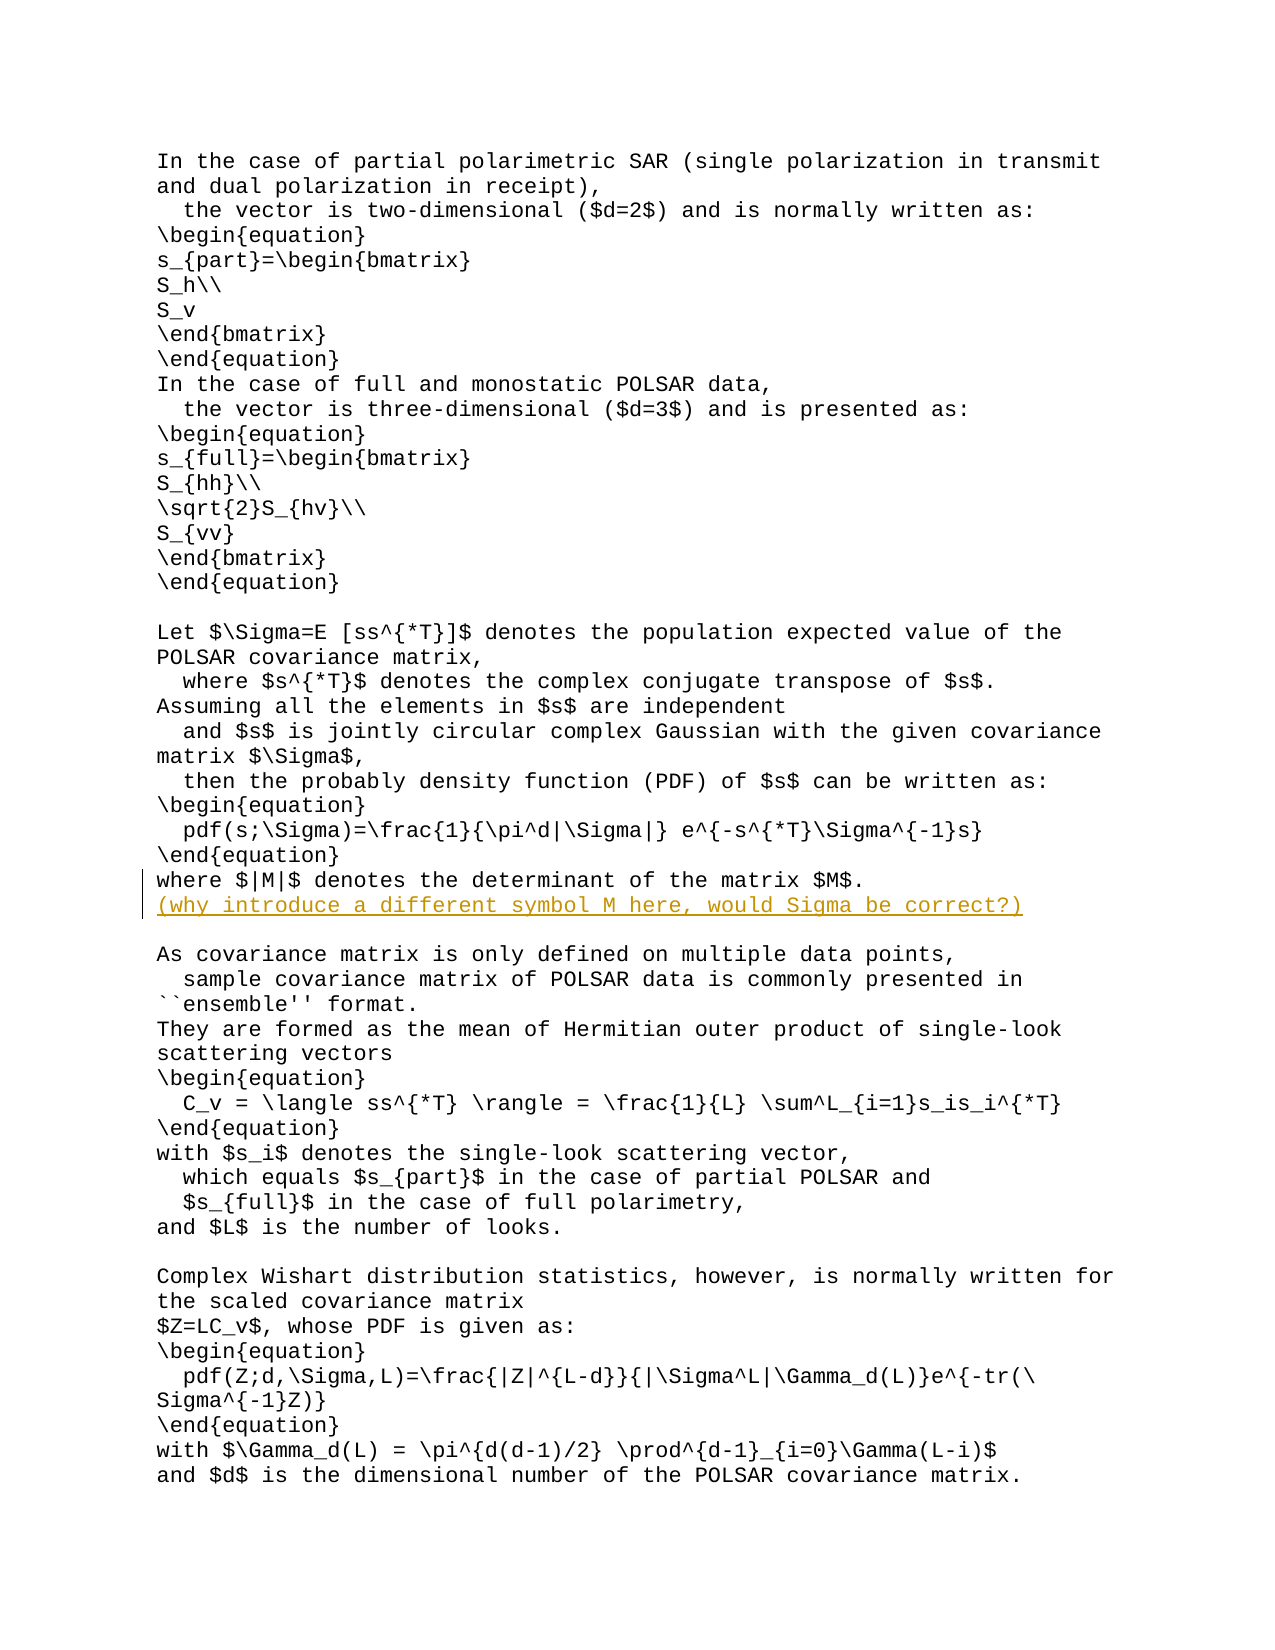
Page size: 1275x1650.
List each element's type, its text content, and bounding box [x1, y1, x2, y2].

text S_v [156, 299, 1118, 323]
text and $L$ is the number of looks. [156, 1216, 1118, 1241]
text C_v = \langle ss^{*T} \rangle = \frac{1}{L} \sum^L_{i=1}s_is_i^{*T} [156, 1092, 1118, 1117]
text S_{hh}\\ [156, 472, 1118, 497]
text \end{equation} [156, 1117, 1118, 1142]
text with $\Gamma_d(L) = \pi^{d(d-1)/2} \prod^{d-1}_{i=0}\Gamma(L-i)$ [156, 1439, 1118, 1464]
text which equals $s_{part}$ in the case of partial POLSAR and [156, 1166, 1118, 1191]
text In the case of full and monostatic POLSAR data, [156, 373, 1118, 398]
text Assuming all the elements in $s$ are independent [156, 695, 1118, 720]
text \end{equation} [156, 571, 1118, 596]
text \end{bmatrix} [156, 323, 1118, 348]
text where $|M|$ denotes the determinant of the matrix $M$. [156, 869, 1118, 894]
text the vector is three-dimensional ($d=3$) and is presented as: [156, 398, 1118, 423]
text s_{full}=\begin{bmatrix} [156, 447, 1118, 472]
text then the probably density function (PDF) of $s$ can be written as: [156, 770, 1118, 794]
text They are formed as the mean of Hermitian outer product of single-look scattering vectors [156, 1018, 1118, 1067]
text and $d$ is the dimensional number of the POLSAR covariance matrix. [156, 1464, 1118, 1489]
text pdf(Z;d,\Sigma,L)=\frac{|Z|^{L-d}}{|\Sigma^L|\Gamma_d(L)}e^{-tr(\Sigma^{-1}Z)} [156, 1365, 1118, 1414]
text \end{equation} [156, 844, 1118, 869]
text $Z=LC_v$, whose PDF is given as: [156, 1315, 1118, 1340]
text sample covariance matrix of POLSAR data is commonly presented in ``ensemble'' format. [156, 968, 1118, 1018]
text $s_{full}$ in the case of full polarimetry, [156, 1191, 1118, 1216]
text In the case of partial polarimetric SAR (single polarization in transmit and dual polarization in receipt), [156, 150, 1118, 199]
text Let $\Sigma=E [ss^{*T}]$ denotes the population expected value of the POLSAR covariance matrix, [156, 621, 1118, 671]
text \begin{equation} [156, 1340, 1118, 1365]
text \begin{equation} [156, 224, 1118, 249]
text and $s$ is jointly circular complex Gaussian with the given covariance matrix $\Sigma$, [156, 720, 1118, 770]
text \begin{equation} [156, 1067, 1118, 1092]
text \end{equation} [156, 348, 1118, 373]
text with $s_i$ denotes the single-look scattering vector, [156, 1142, 1118, 1166]
text \begin{equation} [156, 794, 1118, 819]
text As covariance matrix is only defined on multiple data points, [156, 943, 1118, 968]
text S_{vv} [156, 522, 1118, 547]
text Complex Wishart distribution statistics, however, is normally written for the scaled covariance matrix [156, 1266, 1118, 1315]
text \end{bmatrix} [156, 547, 1118, 571]
text \sqrt{2}S_{hv}\\ [156, 497, 1118, 522]
text \begin{equation} [156, 423, 1118, 447]
text S_h\\ [156, 274, 1118, 299]
text where $s^{*T}$ denotes the complex conjugate transpose of $s$. [156, 671, 1118, 695]
text \end{equation} [156, 1414, 1118, 1439]
text s_{part}=\begin{bmatrix} [156, 249, 1118, 274]
text pdf(s;\Sigma)=\frac{1}{\pi^d|\Sigma|} e^{-s^{*T}\Sigma^{-1}s} [156, 819, 1118, 844]
text the vector is two-dimensional ($d=2$) and is normally written as: [156, 199, 1118, 224]
